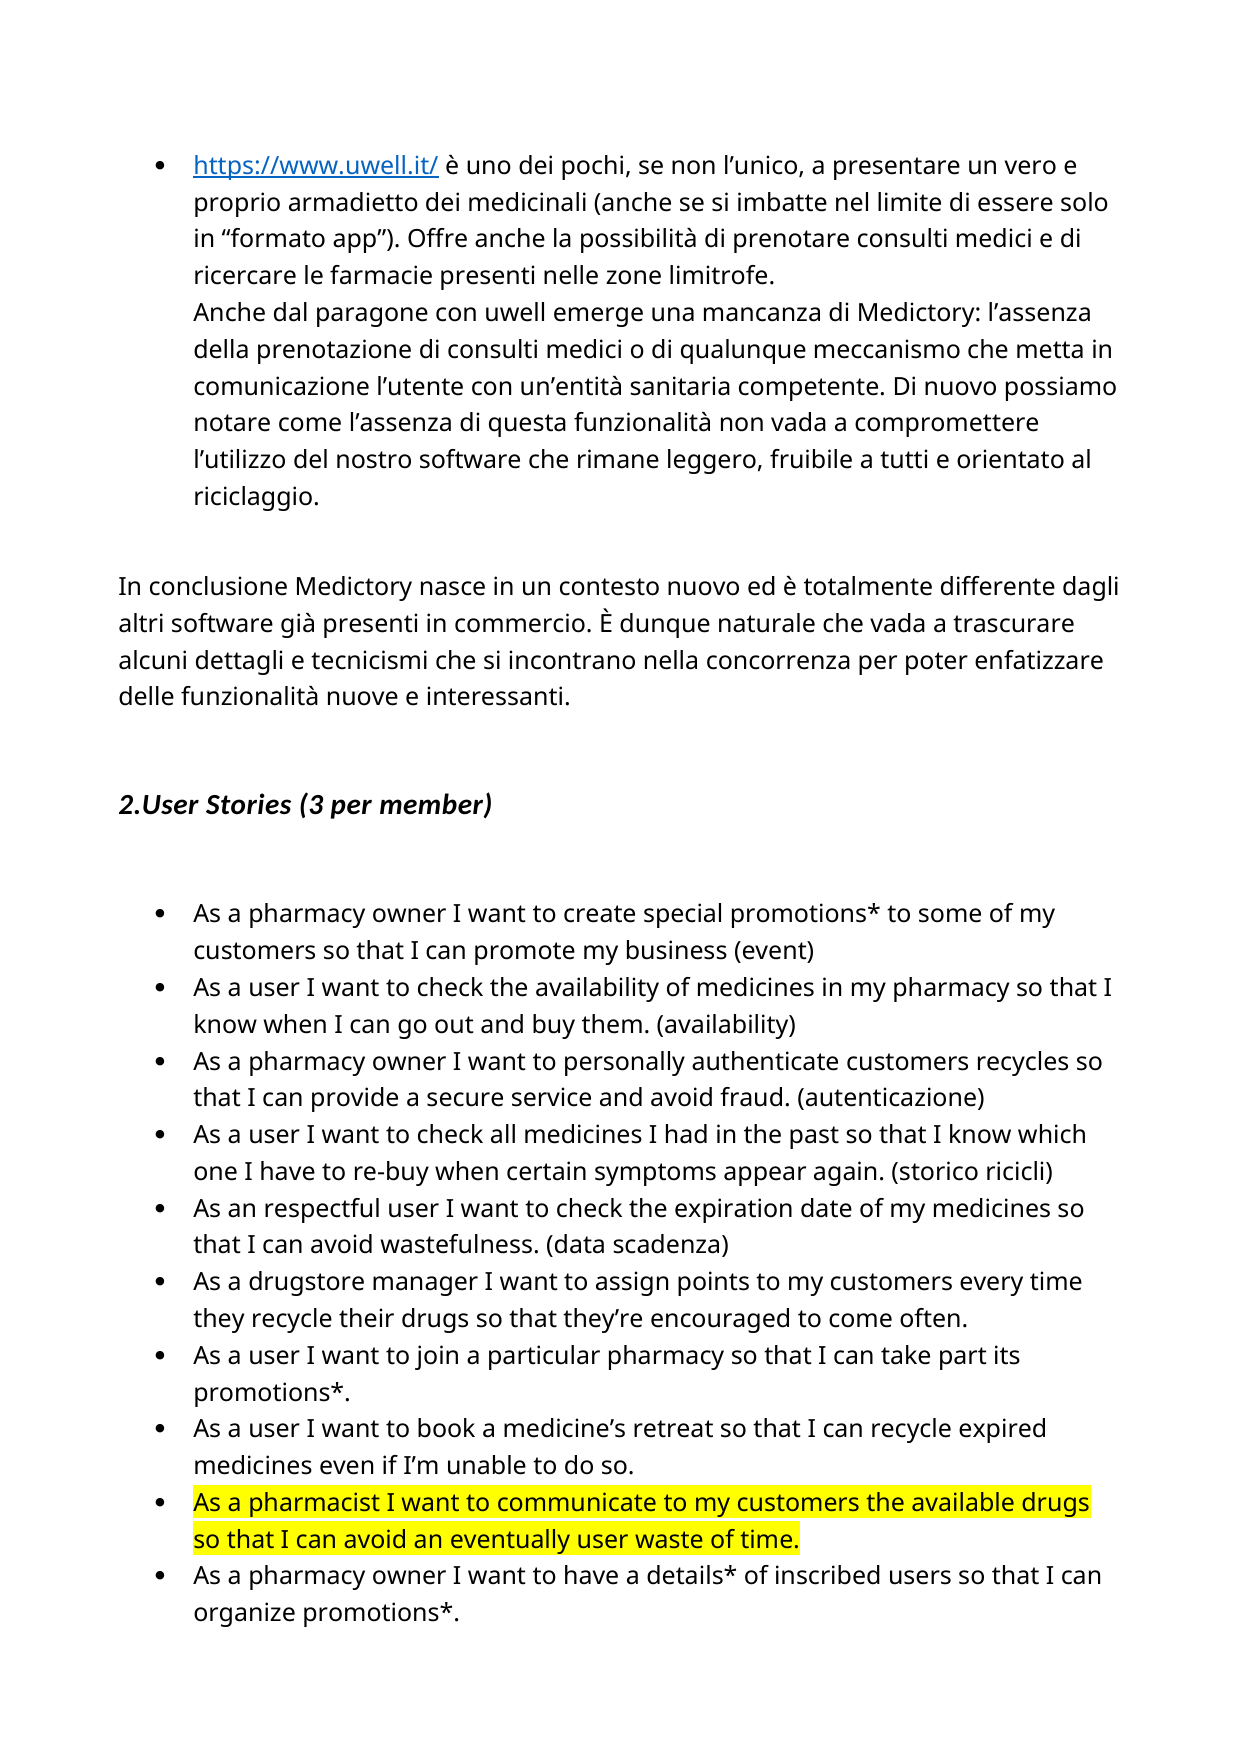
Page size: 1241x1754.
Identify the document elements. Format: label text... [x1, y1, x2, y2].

list https://www.uwell.it/ è uno dei pochi, se non l’unico, a presentare un vero e proprio armadietto dei medicinali (anche se si imbatte nel limite di essere solo in “formato app”). Offre anche la possibilità di prenotare consulti medici e di ricercare le farmacie presenti nelle zone limitrofe. [156, 148, 1122, 292]
list As a pharmacy owner I want to create special promotions* to some of my customers so that I can promote my business (event) [156, 896, 1122, 967]
list As a pharmacy owner I want to personally authenticate customers recycles so that I can provide a secure service and avoid fraud. (autenticazione) [156, 1043, 1122, 1114]
text 2.User Stories (3 per member) [118, 786, 1122, 822]
list As a user I want to join a particular pharmacy so that I can take part its promotions*. [156, 1337, 1122, 1408]
text In conclusione Medictory nasce in un contesto nuovo ed è totalmente differente dagli altri software già presenti in commercio. È dunque naturale che vada a trascurare alcuni dettagli e tecnicismi che si incontrano nella concorrenza per poter enfatizzare delle funzionalità nuove e interessanti. [118, 569, 1122, 713]
list As a user I want to check all medicines I had in the past so that I know which one I have to re-buy when certain symptoms appear again. (storico ricicli) [156, 1117, 1122, 1188]
list As a user I want to book a medicine’s retreat so that I can recycle expired medicines even if I’m unable to do so. [156, 1411, 1122, 1482]
list As a pharmacist I want to communicate to my customers the available drugs so that I can avoid an eventually user waste of time. [156, 1484, 1122, 1555]
list Anche dal paragone con uwell emerge una mancanza di Medictory: l’assenza della prenotazione di consulti medici o di qualunque meccanismo che metta in comunicazione l’utente con un’entità sanitaria competente. Di nuovo possiamo notare come l’assenza di questa funzionalità non vada a compromettere l’utilizzo del nostro software che rimane leggero, fruibile a tutti e orientato al riciclaggio. [193, 295, 1122, 513]
list As an respectful user I want to check the expiration date of my medicines so that I can avoid wastefulness. (data scadenza) [156, 1190, 1122, 1261]
list As a user I want to check the availability of medicines in my pharmacy so that I know when I can go out and buy them. (availability) [156, 970, 1122, 1041]
list As a pharmacy owner I want to have a details* of inscribed users so that I can organize promotions*. [156, 1558, 1122, 1629]
list As a drugstore manager I want to assign points to my customers every time they recycle their drugs so that they’re encouraged to come often. [156, 1264, 1122, 1335]
